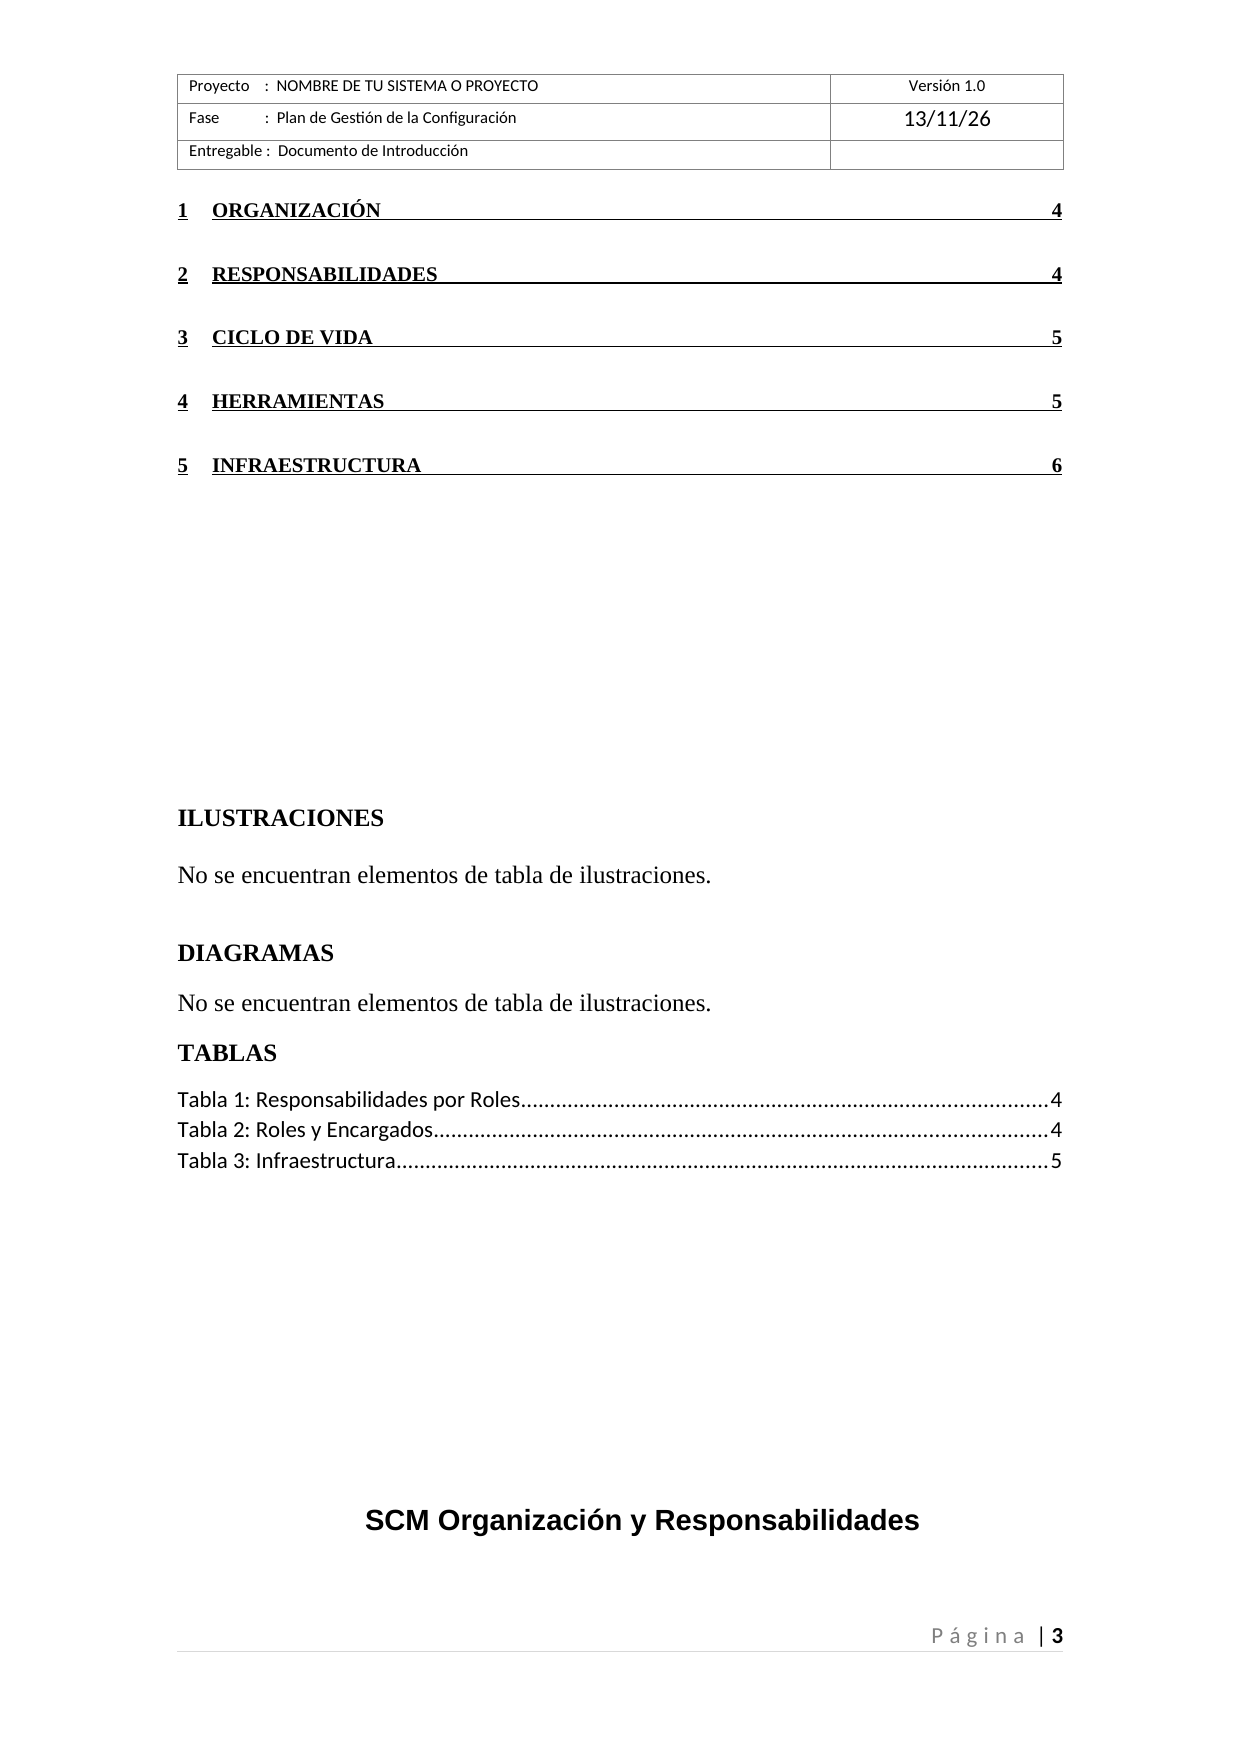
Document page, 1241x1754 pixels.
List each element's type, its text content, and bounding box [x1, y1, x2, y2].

text ILUSTRACIONES [177, 803, 1063, 831]
text 3 Ciclo de Vida 5 [177, 325, 1063, 349]
text DIAGRAMAS [177, 938, 1063, 967]
text No se encuentran elementos de tabla de ilustraciones. [177, 860, 1063, 889]
text Tabla 2: Roles y Encargados 4 [177, 1116, 1063, 1144]
text 1 Organización 4 [177, 198, 1063, 222]
text 5 Infraestructura 6 [177, 453, 1063, 477]
text TABLAS [177, 1038, 1063, 1066]
text No se encuentran elementos de tabla de ilustraciones. [177, 988, 1063, 1017]
subtitle SCM Organización y Responsabilidades [222, 1503, 1063, 1536]
text Tabla 1: Responsabilidades por Roles 4 [177, 1085, 1063, 1113]
text Tabla 3: Infraestructura 5 [177, 1146, 1063, 1174]
text 4 Herramientas 5 [177, 389, 1063, 413]
text 2 Responsabilidades 4 [177, 261, 1063, 286]
